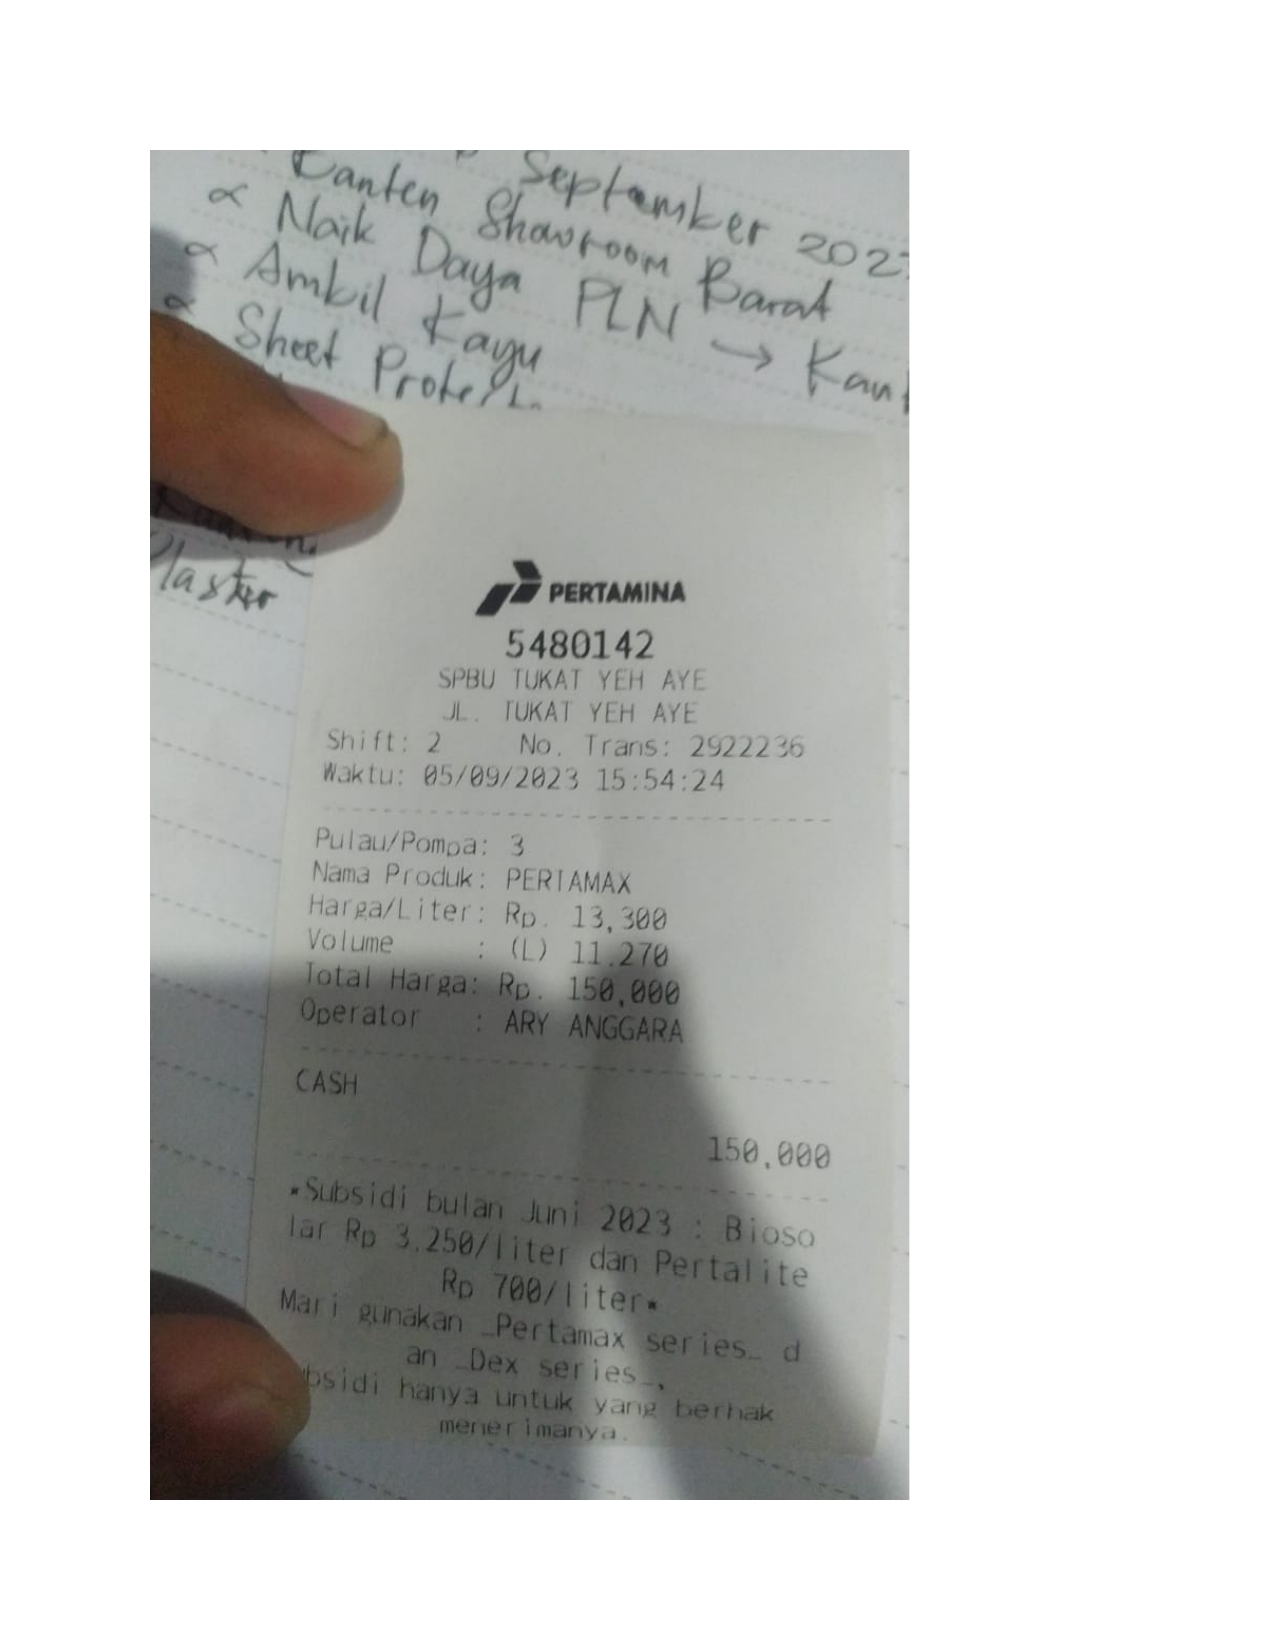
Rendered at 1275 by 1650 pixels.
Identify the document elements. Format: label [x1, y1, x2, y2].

picture [150, 150, 910, 1500]
